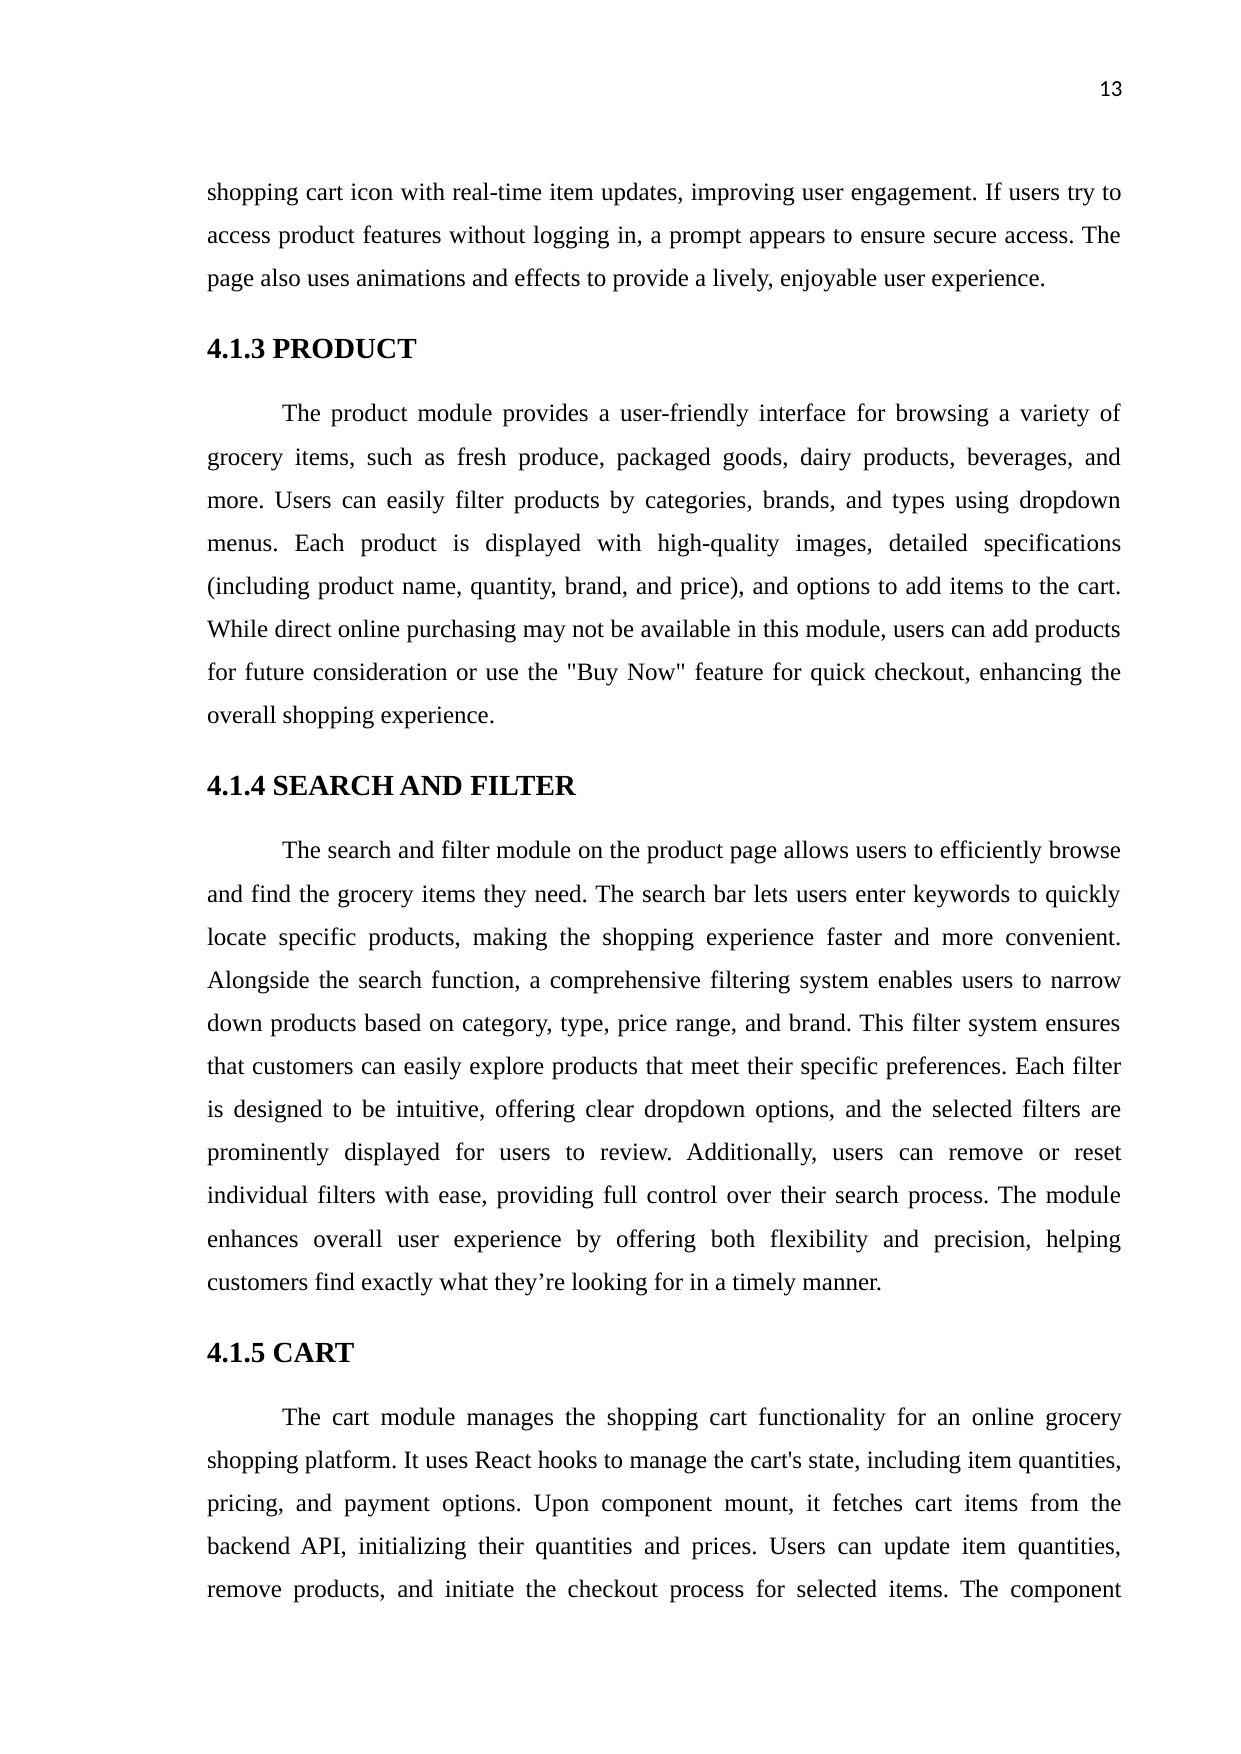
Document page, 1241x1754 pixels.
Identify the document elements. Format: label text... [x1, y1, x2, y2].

text 4.1.3 PRODUCT [207, 332, 1122, 365]
text 4.1.5 CART [207, 1335, 1122, 1368]
text shopping cart icon with real-time item updates, improving user engagement. If users try to access product features without logging in, a prompt appears to ensure secure access. The page also uses animations and effects to provide a lively, enjoyable user experience. [207, 177, 1122, 292]
text The search and filter module on the product page allows users to efficiently browse and find the grocery items they need. The search bar lets users enter keywords to quickly locate specific products, making the shopping experience faster and more convenient. Alongside the search function, a comprehensive filtering system enables users to narrow down products based on category, type, price range, and brand. This filter system ensures that customers can easily explore products that meet their specific preferences. Each filter is designed to be intuitive, offering clear dropdown options, and the selected filters are prominently displayed for users to review. Additionally, users can remove or reset individual filters with ease, providing full control over their search process. The module enhances overall user experience by offering both flexibility and precision, helping customers find exactly what they’re looking for in a timely manner. [207, 836, 1122, 1296]
text The product module provides a user-friendly interface for browsing a variety of grocery items, such as fresh produce, packaged goods, dairy products, beverages, and more. Users can easily filter products by categories, brands, and types using dropdown menus. Each product is displayed with high-quality images, detailed specifications (including product name, quantity, brand, and price), and options to add items to the cart. While direct online purchasing may not be available in this module, users can add products for future consideration or use the "Buy Now" feature for quick checkout, enhancing the overall shopping experience. [207, 398, 1122, 729]
text 4.1.4 SEARCH AND FILTER [207, 768, 1122, 802]
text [207, 1402, 1122, 1603]
